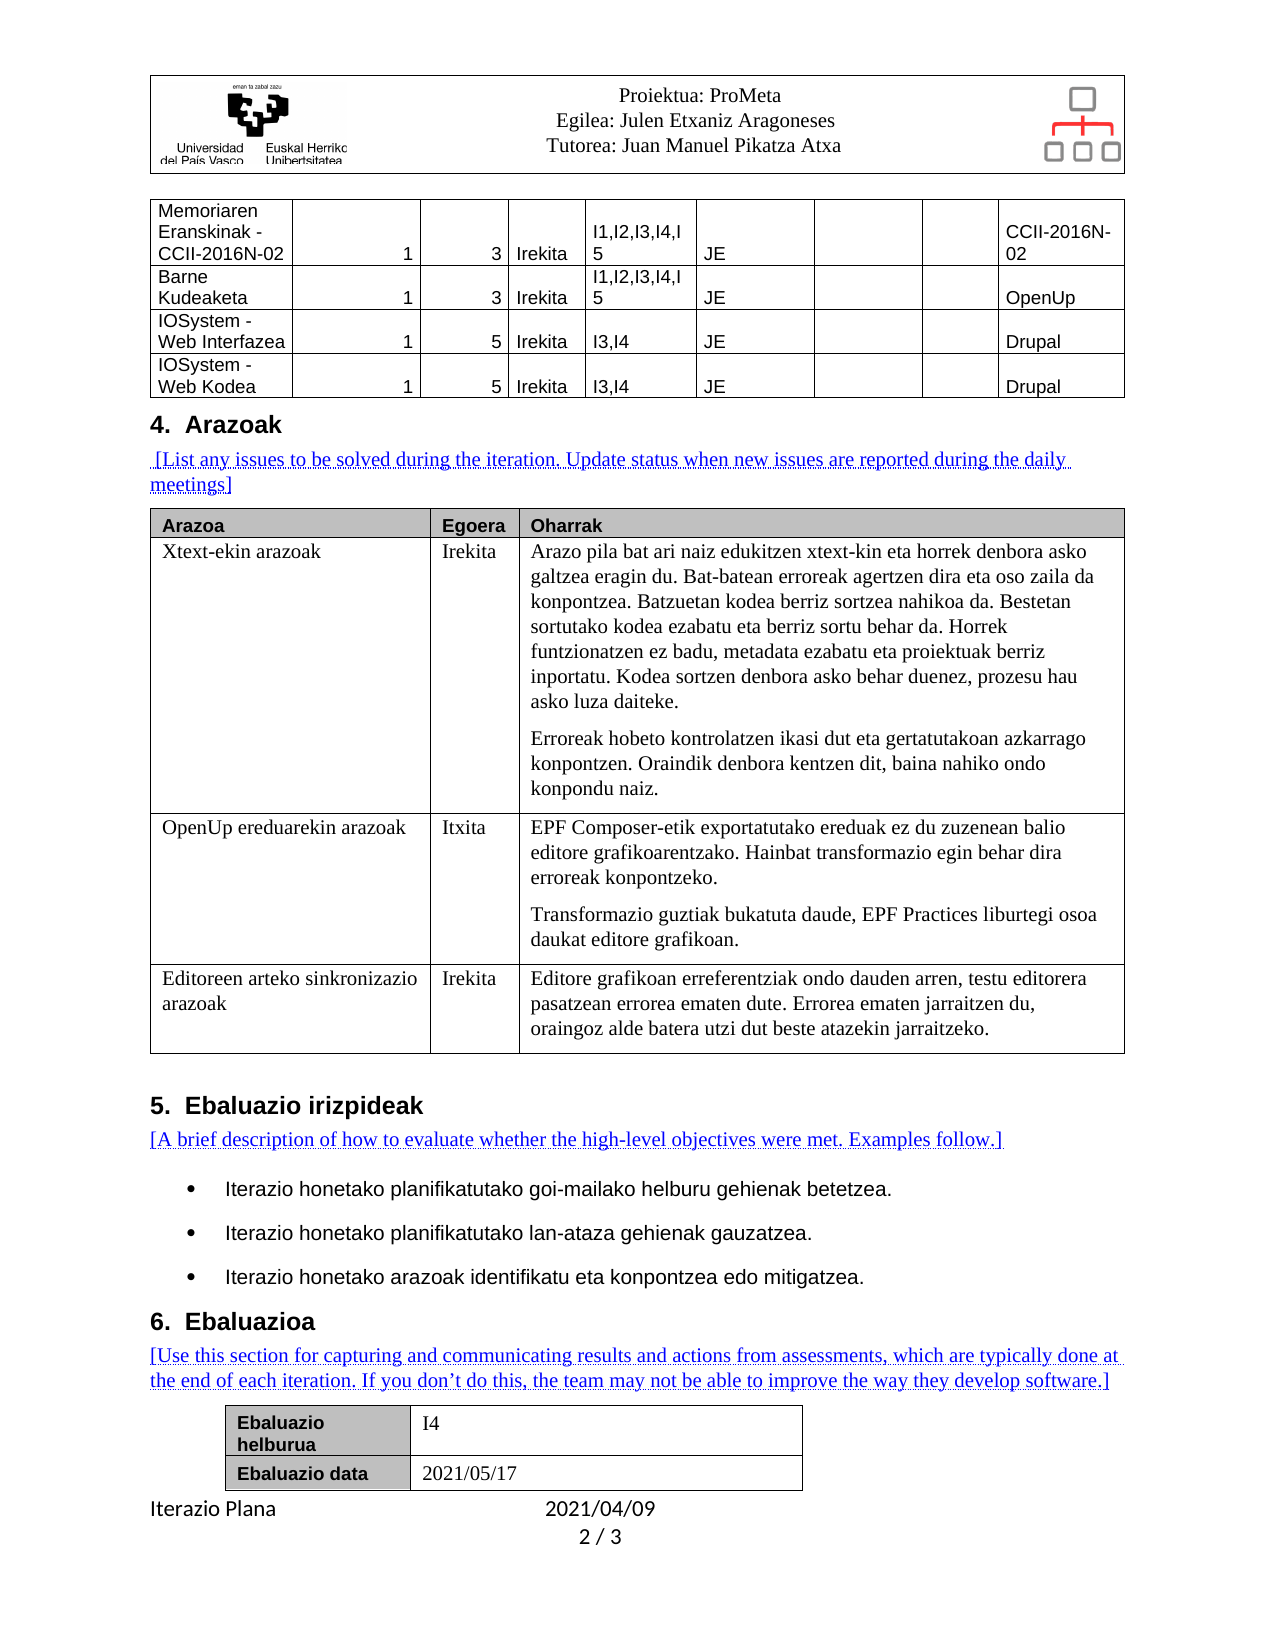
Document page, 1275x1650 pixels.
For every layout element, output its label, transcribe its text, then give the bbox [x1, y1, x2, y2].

table_cell Barne Kudeaketa [151, 266, 292, 309]
table_cell Irekita [431, 538, 519, 813]
table_header Arazoa [151, 509, 430, 537]
subtitle 4. Arazoak [150, 411, 1125, 439]
table_cell OpenUp ereduarekin arazoak [151, 814, 430, 964]
table_cell 3 [421, 266, 508, 309]
table_cell IOSystem - Web Kodea [151, 354, 292, 397]
table_cell Irekita [509, 200, 585, 264]
table_cell Memoriaren Eranskinak - CCII-2016N-02 [151, 200, 292, 264]
table_cell [923, 354, 998, 397]
table_cell 3 [421, 200, 508, 264]
table_cell 5 [421, 354, 508, 397]
picture [156, 82, 347, 164]
subtitle Iterazio honetako planifikatutako goi-mailako helburu gehienak betetzea. [187, 1176, 1125, 1201]
picture [1040, 82, 1122, 164]
table_cell Irekita [431, 965, 519, 1052]
table_cell JE [697, 354, 814, 397]
table_cell [923, 200, 998, 264]
table_cell 1 [293, 200, 420, 264]
subtitle 6. Ebaluazioa [150, 1307, 1125, 1336]
table_cell Arazo pila bat ari naiz edukitzen xtext-kin eta horrek denbora asko galtzea eragin du. Bat-batean erroreak agertzen dira eta oso zaila da konpontzea. Batzuetan kodea berriz sortzea nahikoa da. Bestetan sortutako kodea ezabatu eta berriz sortu behar da. Horrek funtzionatzen ez badu, metadata ezabatu eta proiektuak berriz inportatu. Kodea sortzen denbora asko behar duenez, prozesu hau asko luza daiteke. Erroreak hobeto kontrolatzen ikasi dut eta gertatutakoan azkarrago konpontzen. Oraindik denbora kentzen dit, baina nahiko ondo konpondu naiz. [520, 538, 1124, 813]
table_header I4 [411, 1406, 802, 1455]
table_cell [815, 354, 922, 397]
table_cell JE [697, 266, 814, 309]
table_cell 1 [293, 354, 420, 397]
table_cell I3,I4 [586, 354, 696, 397]
table_cell Irekita [509, 266, 585, 309]
text [Use this section for capturing and communicating results and actions from assessments, which are typically done at the end of each iteration. If you don’t do this, the team may not be able to improve the way they develop software.] [150, 1342, 1125, 1392]
text [A brief description of how to evaluate whether the high-level objectives were met. Examples follow.] [150, 1126, 1125, 1151]
table_cell JE [697, 200, 814, 264]
table_header Ebaluazio helburua [226, 1406, 410, 1455]
table_header Oharrak [520, 509, 1124, 537]
subtitle Iterazio honetako arazoak identifikatu eta konpontzea edo mitigatzea. [187, 1263, 1125, 1288]
table_cell CCII-2016N-02 [999, 200, 1124, 264]
table_cell EPF Composer-etik exportatutako ereduak ez du zuzenean balio editore grafikoarentzako. Hainbat transformazio egin behar dira erroreak konpontzeko. Transformazio guztiak bukatuta daude, EPF Practices liburtegi osoa daukat editore grafikoan. [520, 814, 1124, 964]
table_cell [815, 200, 922, 264]
table_cell 2021/05/17 [411, 1456, 802, 1489]
table_cell Editore grafikoan erreferentziak ondo dauden arren, testu editorera pasatzean errorea ematen dute. Errorea ematen jarraitzen du, oraingoz alde batera utzi dut beste atazekin jarraitzeko. [520, 965, 1124, 1052]
subtitle Iterazio honetako planifikatutako lan-ataza gehienak gauzatzea. [187, 1220, 1125, 1245]
table_cell [923, 266, 998, 309]
table_cell 1 [293, 266, 420, 309]
table_cell Irekita [509, 354, 585, 397]
table_cell Ebaluazio data [226, 1456, 410, 1489]
table_cell JE [697, 310, 814, 353]
table_cell 5 [421, 310, 508, 353]
table_cell Xtext-ekin arazoak [151, 538, 430, 813]
table_cell I3,I4 [586, 310, 696, 353]
table_cell Itxita [431, 814, 519, 964]
table_cell [923, 310, 998, 353]
text [List any issues to be solved during the iteration. Update status when new issues are reported during the daily meetings] [150, 446, 1125, 496]
table_cell I1,I2,I3,I4,I5 [586, 200, 696, 264]
table_cell 1 [293, 310, 420, 353]
table_cell [815, 310, 922, 353]
table_cell Editoreen arteko sinkronizazio arazoak [151, 965, 430, 1052]
table_cell OpenUp [999, 266, 1124, 309]
table_cell I1,I2,I3,I4,I5 [586, 266, 696, 309]
table_cell Drupal [999, 354, 1124, 397]
table_cell Irekita [509, 310, 585, 353]
subtitle 5. Ebaluazio irizpideak [150, 1091, 1125, 1120]
table_cell IOSystem - Web Interfazea [151, 310, 292, 353]
table_cell [815, 266, 922, 309]
table_cell Drupal [999, 310, 1124, 353]
table_header Egoera [431, 509, 519, 537]
